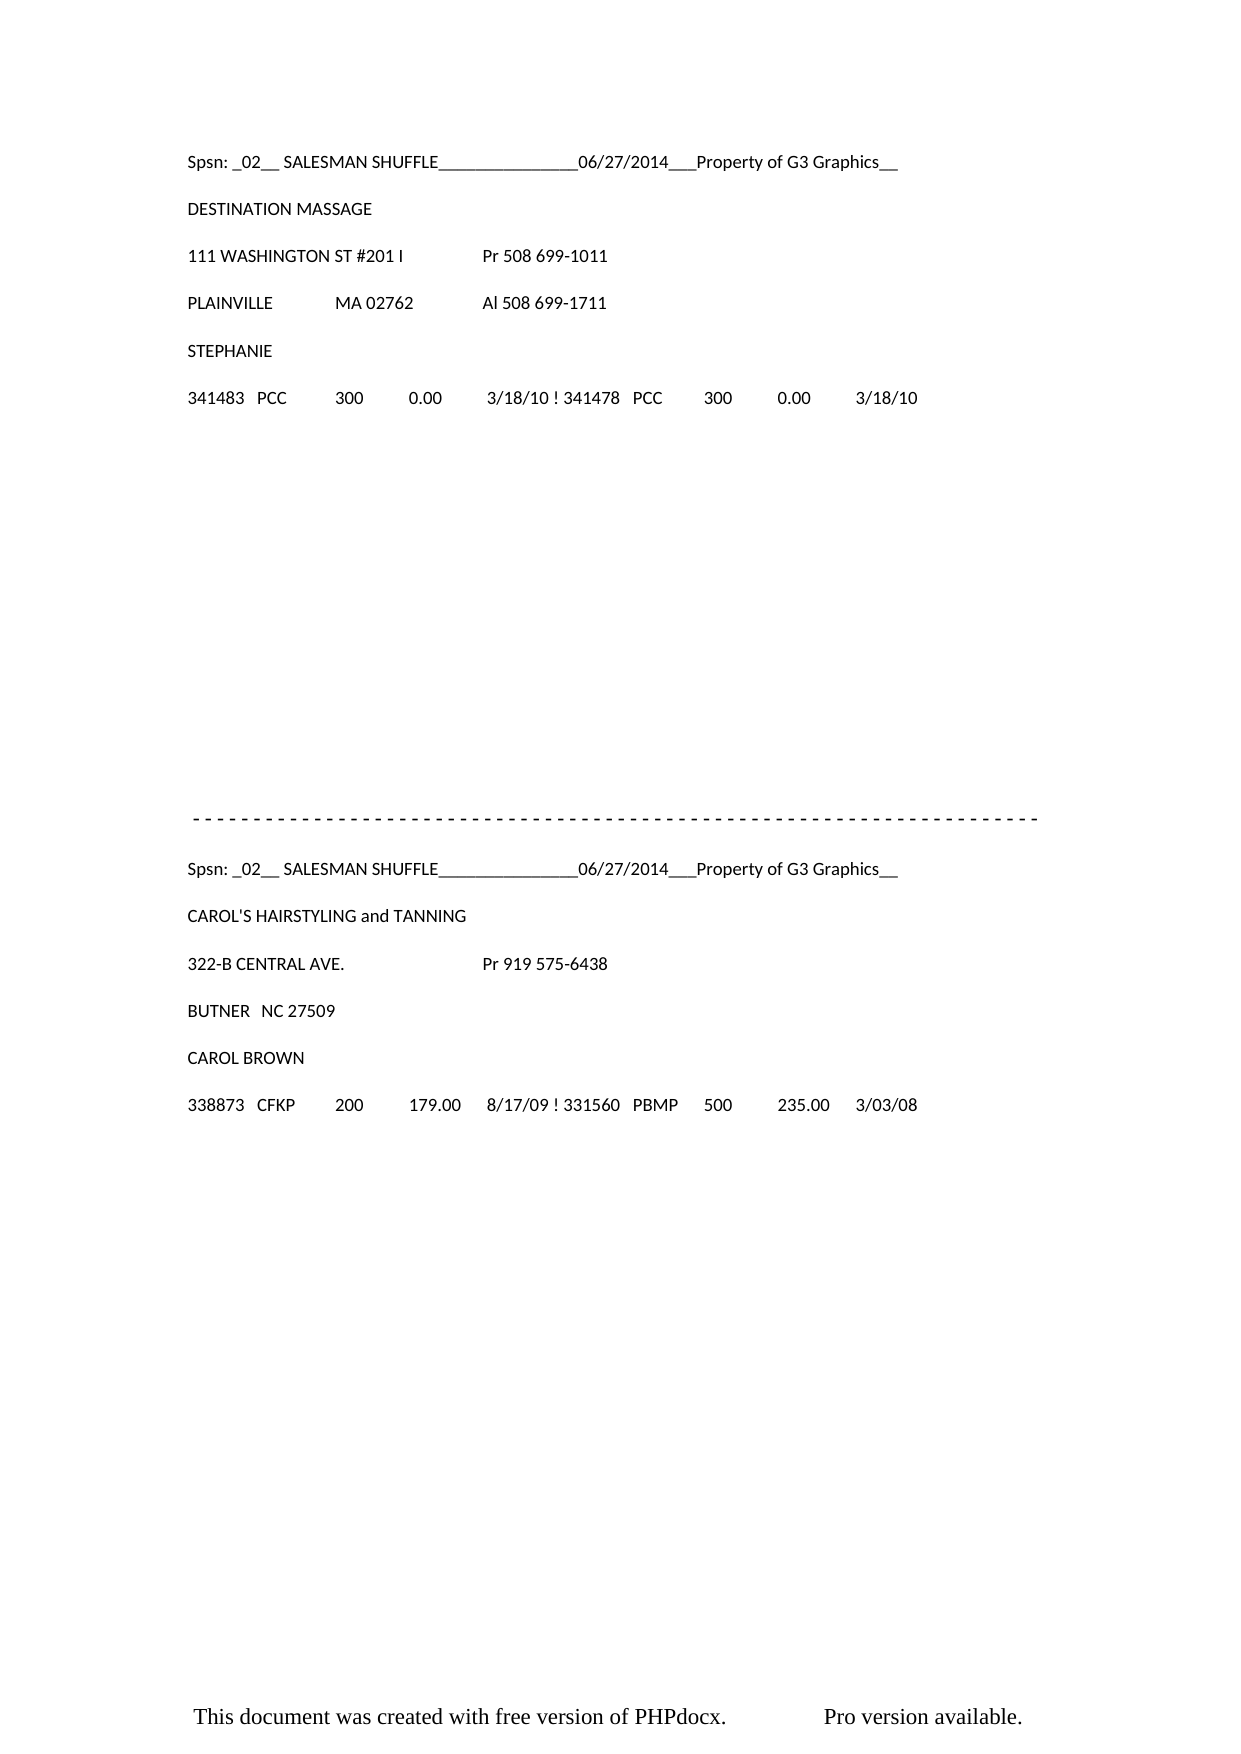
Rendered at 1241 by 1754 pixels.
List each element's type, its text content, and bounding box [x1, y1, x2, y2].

text Spsn: _02__ SALESMAN SHUFFLE_______________06/27/2014___Property of G3 Graphics__ [187, 857, 1053, 880]
text 341483 PCC 300 0.00 3/18/10 ! 341478 PCC 300 0.00 3/18/10 [187, 386, 1053, 409]
text BUTNER NC 27509 [187, 999, 1053, 1022]
text CAROL BROWN [187, 1046, 1053, 1069]
text CAROL'S HAIRSTYLING and TANNING [187, 904, 1053, 927]
text 322-B CENTRAL AVE. Pr 919 575-6438 [187, 952, 1053, 974]
text - - - - - - - - - - - - - - - - - - - - - - - - - - - - - - - - - - - - - - - - - - - - - - - - - - - - - - - - - - - - - - - - - - - - - - [187, 804, 1053, 832]
text DESTINATION MASSAGE [187, 197, 1053, 220]
text Spsn: _02__ SALESMAN SHUFFLE_______________06/27/2014___Property of G3 Graphics__ [187, 150, 1053, 173]
text 111 WASHINGTON ST #201 I Pr 508 699-1011 [187, 244, 1053, 267]
text PLAINVILLE MA 02762 Al 508 699-1711 [187, 292, 1053, 314]
text STEPHANIE [187, 339, 1053, 362]
text 338873 CFKP 200 179.00 8/17/09 ! 331560 PBMP 500 235.00 3/03/08 [187, 1093, 1053, 1116]
